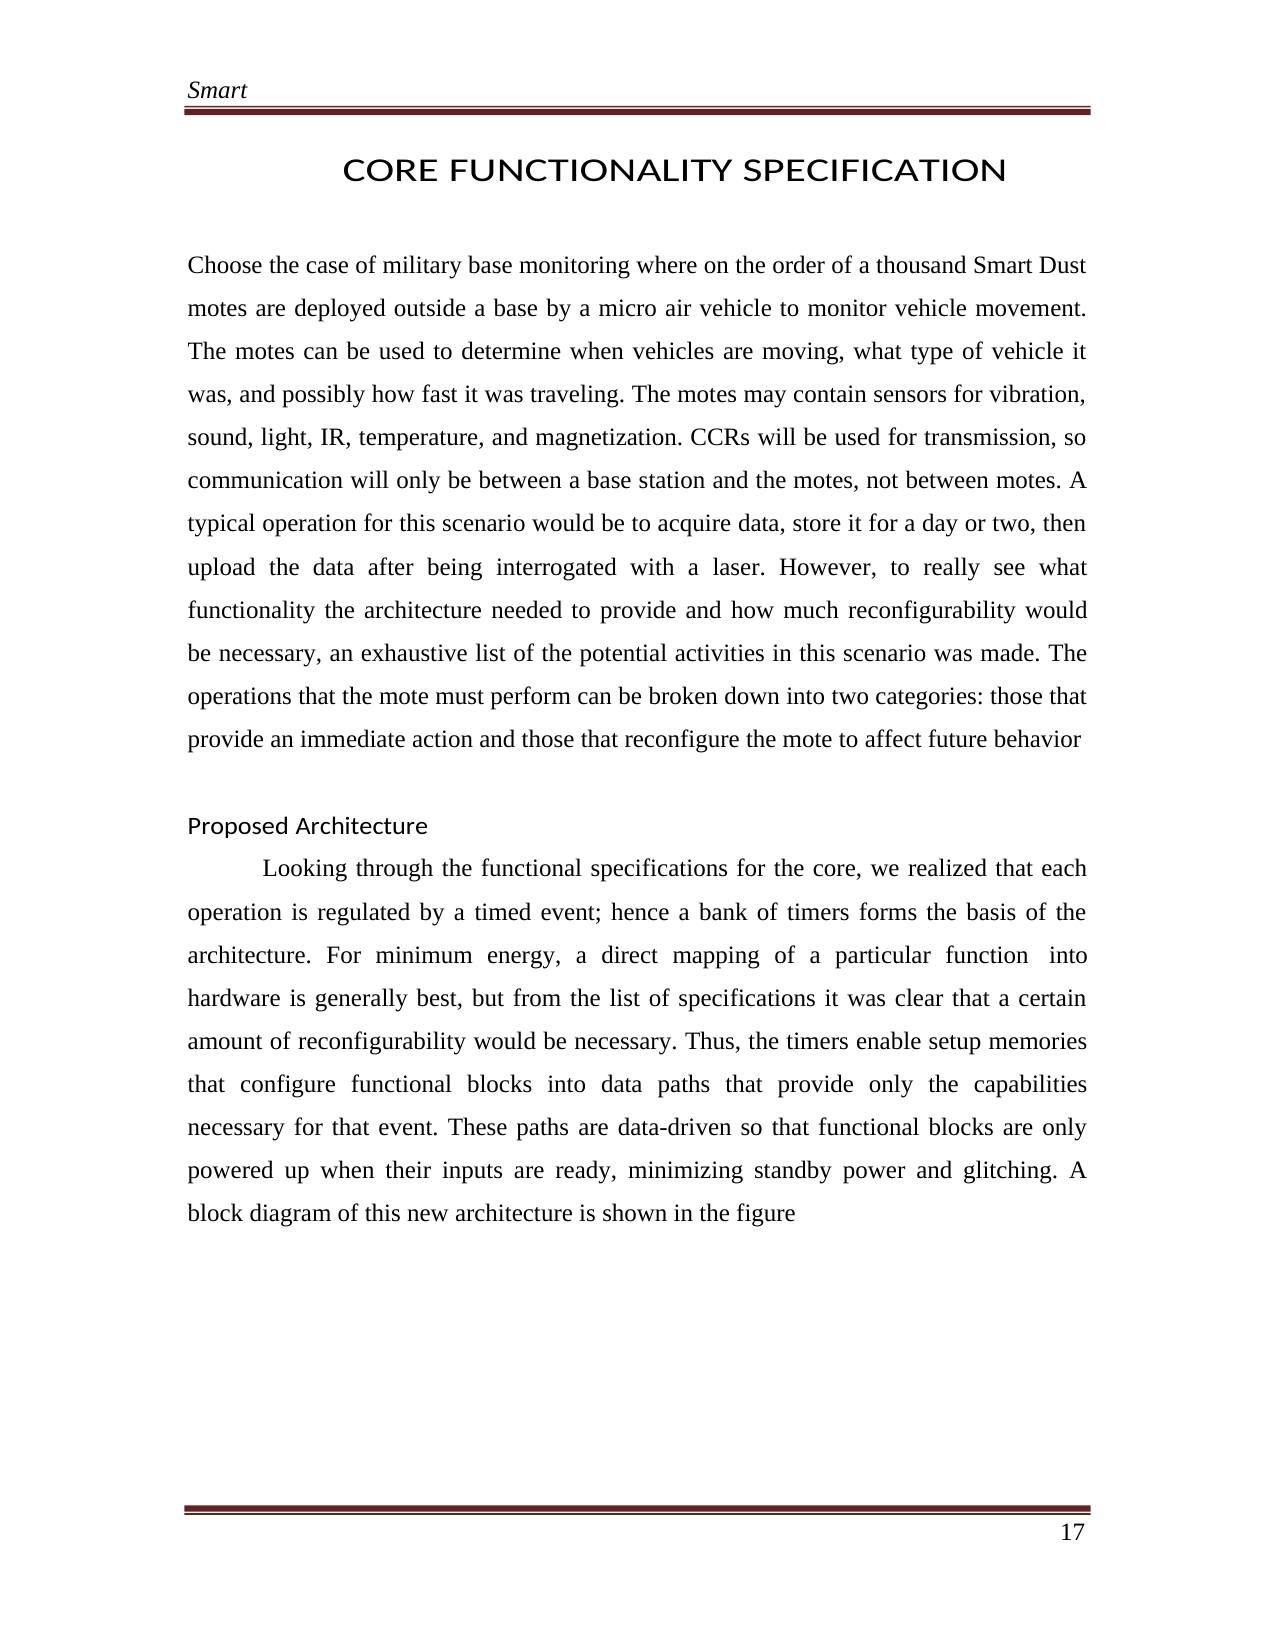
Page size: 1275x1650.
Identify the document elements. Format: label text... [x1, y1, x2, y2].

text Looking through the functional specifications for the core, we realized that each operation is regulated by a timed event; hence a bank of timers forms the basis of the architecture. For minimum energy, a direct mapping of a particular function into hardware is generally best, but from the list of specifications it was clear that a certain amount of reconfigurability would be necessary. Thus, the timers enable setup memories that configure functional blocks into data paths that provide only the capabilities necessary for that event. These paths are data-driven so that functional blocks are only powered up when their inputs are ready, minimizing standby power and glitching. A block diagram of this new architecture is shown in the figure [187, 853, 1088, 1227]
subtitle CORE FUNCTIONALITY SPECIFICATION [203, 148, 1147, 189]
text Choose the case of military base monitoring where on the order of a thousand Smart Dust motes are deployed outside a base by a micro air vehicle to monitor vehicle movement. The motes can be used to determine when vehicles are moving, what type of vehicle it was, and possibly how fast it was traveling. The motes may contain sensors for vibration, sound, light, IR, temperature, and magnetization. CCRs will be used for transmission, so communication will only be between a base station and the motes, not between motes. A typical operation for this scenario would be to acquire data, store it for a day or two, then upload the data after being interrogated with a laser. However, to really see what functionality the architecture needed to provide and how much reconfigurability would be necessary, an exhaustive list of the potential activities in this scenario was made. The operations that the mote must perform can be broken down into two categories: those that provide an immediate action and those that reconfigure the mote to affect future behavior [187, 250, 1088, 753]
text Proposed Architecture [187, 810, 1156, 841]
